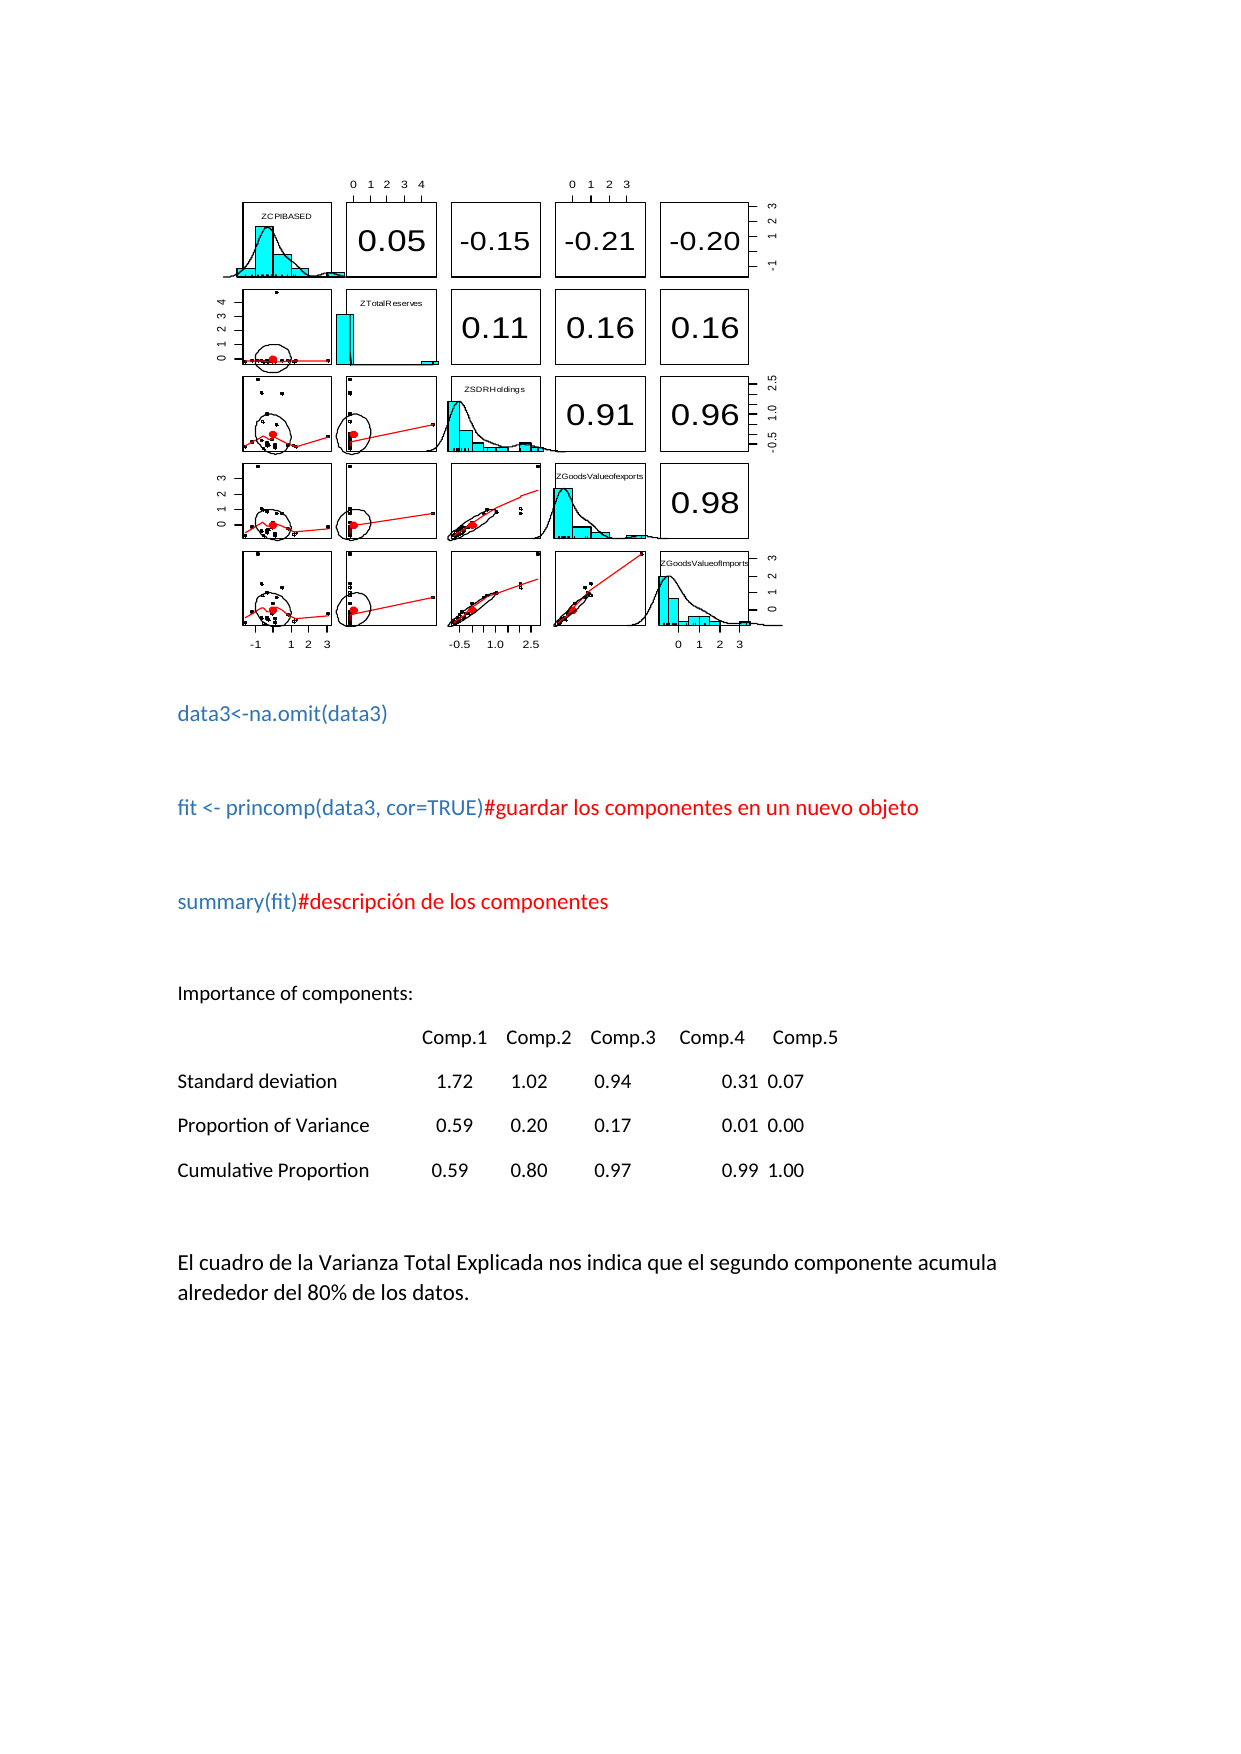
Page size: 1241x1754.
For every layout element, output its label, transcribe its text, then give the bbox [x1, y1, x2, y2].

text summary(fit)#descripción de los componentes [177, 887, 1063, 915]
text El cuadro de la Varianza Total Explicada nos indica que el segundo componente acumula alrededor del 80% de los datos. [177, 1248, 1063, 1306]
text data3<-na.omit(data3) [177, 699, 1063, 727]
text fit <- princomp(data3, cor=TRUE)#guardar los componentes en un nuevo objeto [177, 793, 1063, 821]
text Standard deviation 1.72 1.02 0.94 0.31 0.07 [177, 1069, 1063, 1094]
text Cumulative Proportion 0.59 0.80 0.97 0.99 1.00 [177, 1157, 1063, 1182]
text Comp.1 Comp.2 Comp.3 Comp.4 Comp.5 [177, 1024, 1063, 1050]
text Importance of components: [177, 981, 1063, 1006]
text Proportion of Variance 0.59 0.20 0.17 0.01 0.00 [177, 1113, 1063, 1138]
